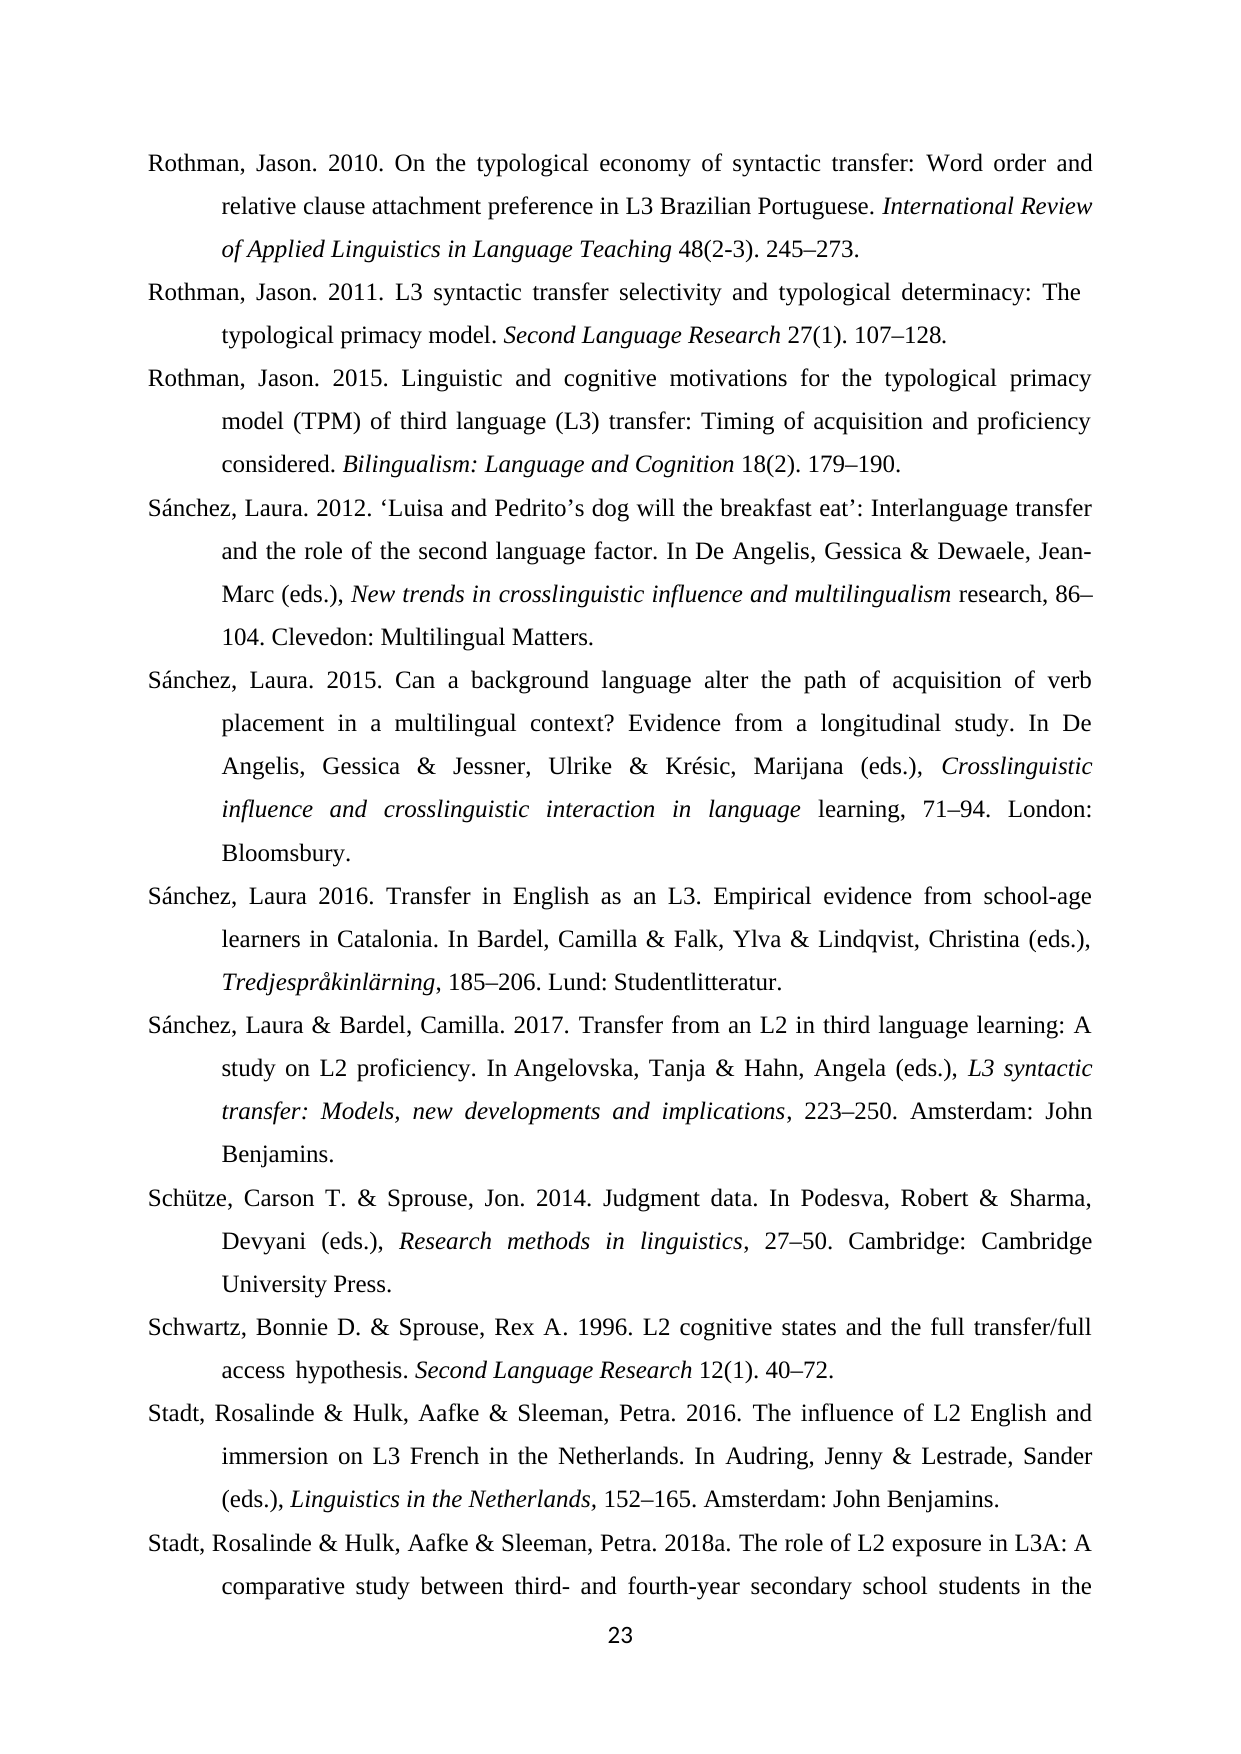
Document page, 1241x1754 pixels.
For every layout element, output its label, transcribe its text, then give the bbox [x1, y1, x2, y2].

text Rothman, Jason. 2010. On the typological economy of syntactic transfer: Word order and relative clause attachment preference in L3 Brazilian Portuguese. International Review of Applied Linguistics in Language Teaching 48(2-3). 245–273. [148, 148, 1093, 263]
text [148, 1528, 1093, 1599]
text Sánchez, Laura 2016. Transfer in English as an L3. Empirical evidence from school-age learners in Catalonia. In Bardel, Camilla & Falk, Ylva & Lindqvist, Christina (eds.), Tredjespråkinlärning, 185–206. Lund: Studentlitteratur. [148, 881, 1093, 996]
text Schwartz, Bonnie D. & Sprouse, Rex A. 1996. L2 cognitive states and the full transfer/full access hypothesis. Second Language Research 12(1). 40–72. [148, 1312, 1093, 1384]
text Sánchez, Laura. 2015. Can a background language alter the path of acquisition of verb placement in a multilingual context? Evidence from a longitudinal study. In De Angelis, Gessica & Jessner, Ulrike & Krésic, Marijana (eds.), Crosslinguistic influence and crosslinguistic interaction in language learning, 71–94. London: Bloomsbury. [148, 665, 1093, 866]
text Rothman, Jason. 2011. L3 syntactic transfer selectivity and typological determinacy: The typological primacy model. Second Language Research 27(1). 107–128. [74, 277, 1093, 349]
text Sánchez, Laura. 2012. ‘Luisa and Pedrito’s dog will the breakfast eat’: Interlanguage transfer and the role of the second language factor. In De Angelis, Gessica & Dewaele, Jean-Marc (eds.), New trends in crosslinguistic influence and multilingualism research, 86–104. Clevedon: Multilingual Matters. [148, 493, 1093, 651]
text Sánchez, Laura & Bardel, Camilla. 2017. Transfer from an L2 in third language learning: A study on L2 proficiency. In Angelovska, Tanja & Hahn, Angela (eds.), L3 syntactic transfer: Models, new developments and implications, 223–250. Amsterdam: John Benjamins. [148, 1010, 1093, 1168]
text Stadt, Rosalinde & Hulk, Aafke & Sleeman, Petra. 2016. The influence of L2 English and immersion on L3 French in the Netherlands. In Audring, Jenny & Lestrade, Sander (eds.), Linguistics in the Netherlands, 152–165. Amsterdam: John Benjamins. [148, 1398, 1093, 1513]
text Rothman, Jason. 2015. Linguistic and cognitive motivations for the typological primacy model (TPM) of third language (L3) transfer: Timing of acquisition and proficiency considered. Bilingualism: Language and Cognition 18(2). 179–190. [148, 363, 1093, 478]
text Schütze, Carson T. & Sprouse, Jon. 2014. Judgment data. In Podesva, Robert & Sharma, Devyani (eds.), Research methods in linguistics, 27–50. Cambridge: Cambridge University Press. [148, 1183, 1093, 1298]
